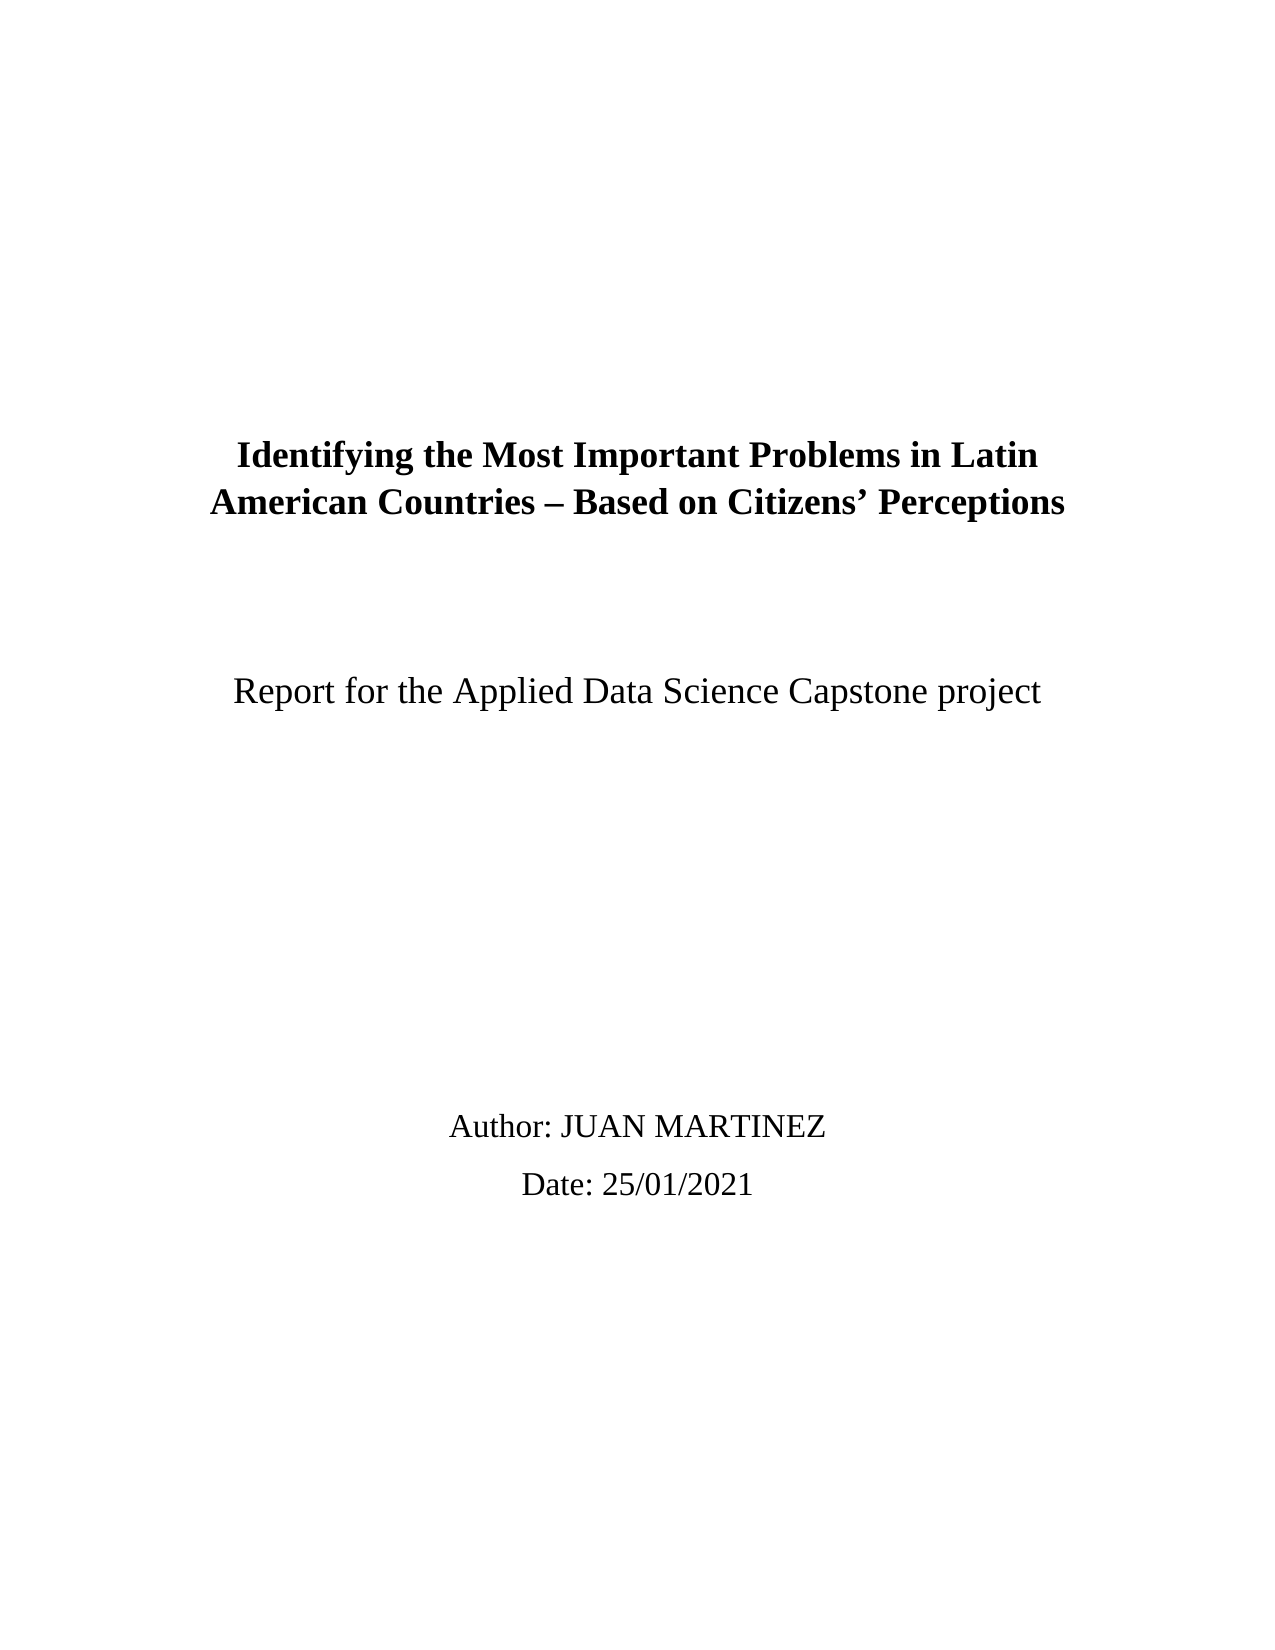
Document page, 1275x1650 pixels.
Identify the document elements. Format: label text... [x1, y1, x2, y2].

text Date: 25/01/2021 [177, 1164, 1098, 1203]
text Identifying the Most Important Problems in Latin American Countries – Based on Citizens’ Perceptions [177, 433, 1098, 522]
text Author: JUAN MARTINEZ [177, 1106, 1098, 1145]
text Report for the Applied Data Science Capstone project [177, 669, 1098, 712]
